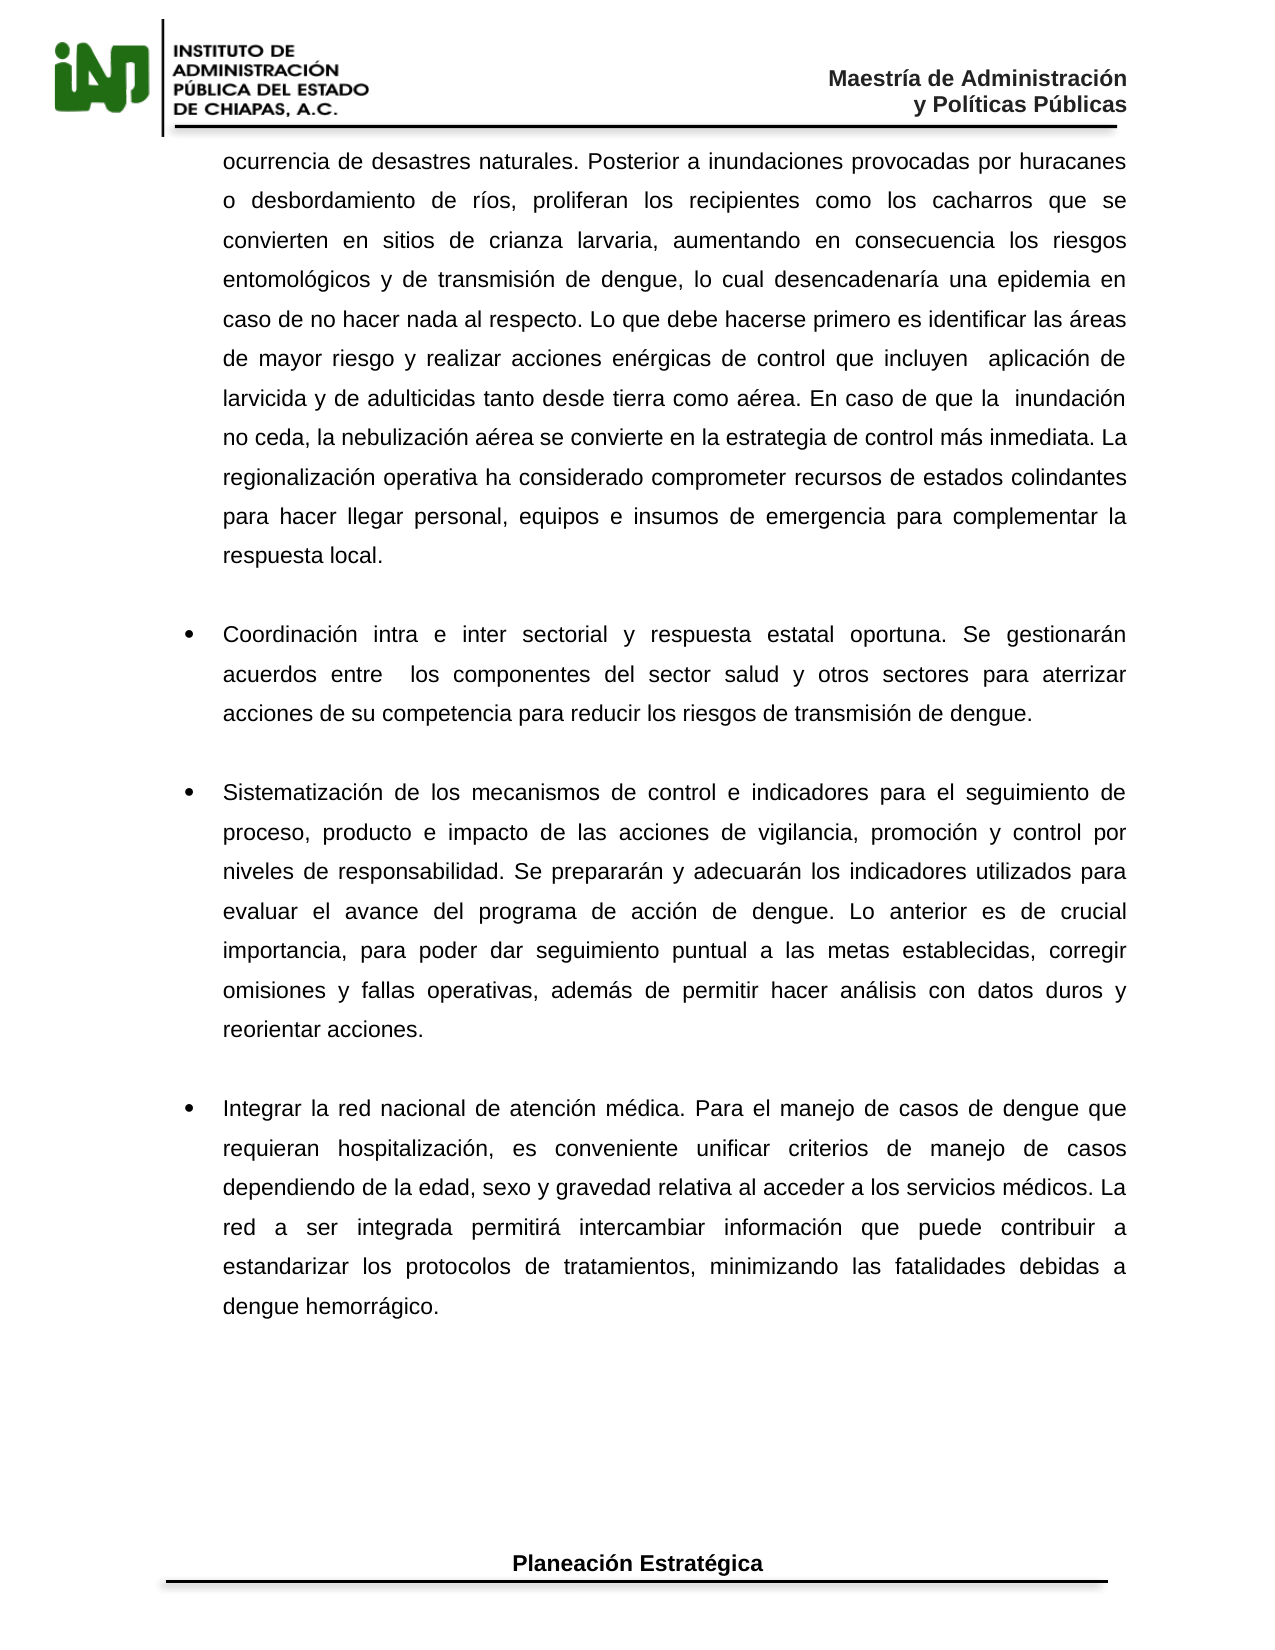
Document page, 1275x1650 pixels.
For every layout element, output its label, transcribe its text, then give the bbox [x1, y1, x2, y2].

picture [54, 19, 369, 137]
list Integrar la red nacional de atención médica. Para el manejo de casos de dengue que requieran hospitalización, es conveniente unificar criterios de manejo de casos dependiendo de la edad, sexo y gravedad relativa al acceder a los servicios médicos. La red a ser integrada permitirá intercambiar información que puede contribuir a estandarizar los protocolos de tratamientos, minimizando las fatalidades debidas a dengue hemorrágico. [185, 1095, 1127, 1319]
list Coordinación intra e inter sectorial y respuesta estatal oportuna. Se gestionarán acuerdos entre los componentes del sector salud y otros sectores para aterrizar acciones de su competencia para reducir los riesgos de transmisión de dengue. [185, 621, 1127, 727]
list Sistematización de los mecanismos de control e indicadores para el seguimiento de proceso, producto e impacto de las acciones de vigilancia, promoción y control por niveles de responsabilidad. Se prepararán y adecuarán los indicadores utilizados para evaluar el avance del programa de acción de dengue. Lo anterior es de crucial importancia, para poder dar seguimiento puntual a las metas establecidas, corregir omisiones y fallas operativas, además de permitir hacer análisis con datos duros y reorientar acciones. [185, 779, 1127, 1043]
